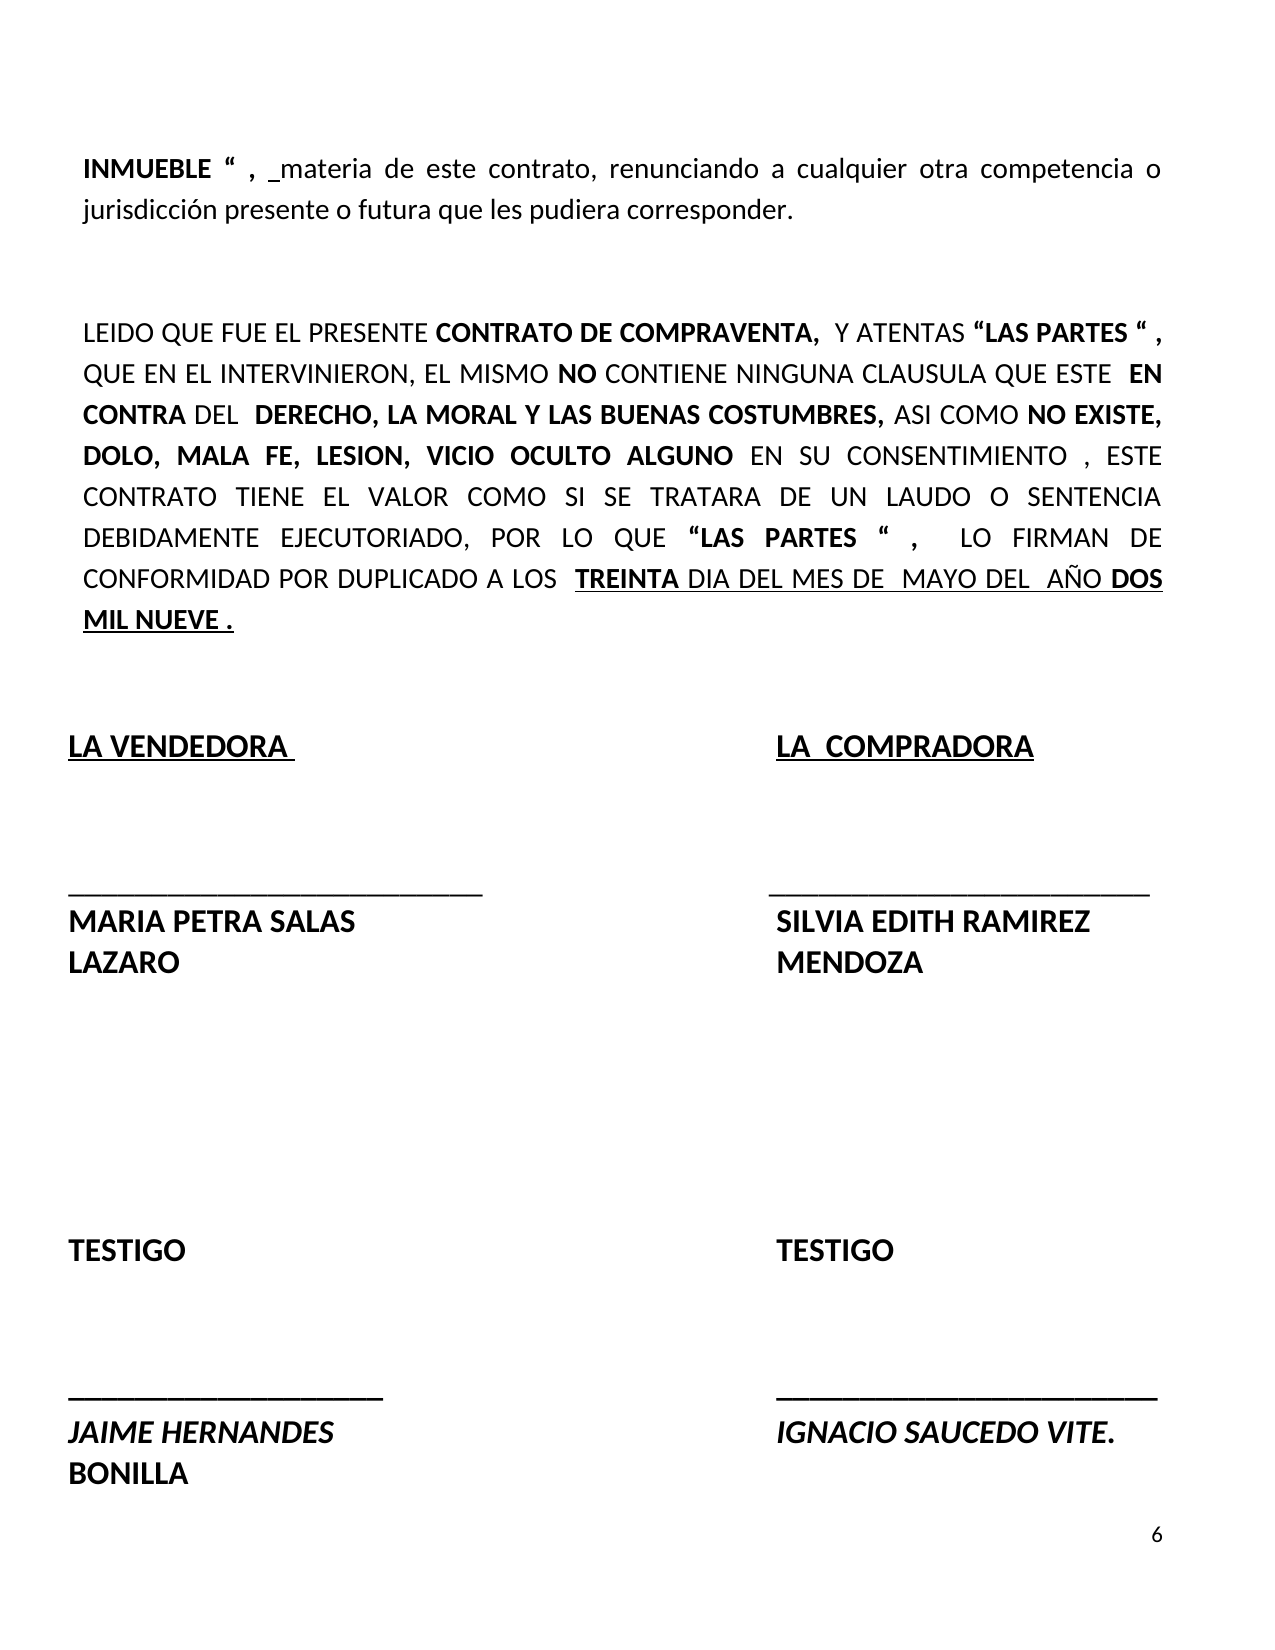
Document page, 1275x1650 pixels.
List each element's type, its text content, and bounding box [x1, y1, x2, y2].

text TESTIGO TESTIGO [68, 1229, 1162, 1270]
list LEIDO QUE FUE EL PRESENTE CONTRATO DE COMPRAVENTA, Y ATENTAS “LAS PARTES “ , QUE EN EL INTERVINIERON, EL MISMO NO CONTIENE NINGUNA CLAUSULA QUE ESTE EN CONTRA DEL DERECHO, LA MORAL Y LAS BUENAS COSTUMBRES, ASI COMO NO EXISTE, DOLO, MALA FE, LESION, VICIO OCULTO ALGUNO EN SU CONSENTIMIENTO , ESTE CONTRATO TIENE EL VALOR COMO SI SE TRATARA DE UN LAUDO O SENTENCIA DEBIDAMENTE EJECUTORIADO, POR LO QUE “LAS PARTES “ , LO FIRMAN DE CONFORMIDAD POR DUPLICADO A LOS TREINTA DIA DEL MES DE MAYO DEL AÑO DOS MIL NUEVE . [83, 314, 1162, 637]
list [83, 150, 1162, 227]
text LA VENDEDORA LA COMPRADORA [68, 724, 1162, 765]
text _________________________ _______________________ [68, 860, 1162, 901]
text BONILLA [68, 1452, 1162, 1492]
text MARIA PETRA SALAS SILVIA EDITH RAMIREZ [68, 901, 1162, 941]
text LAZARO MENDOZA [68, 941, 1162, 982]
text ___________________ _______________________ [68, 1364, 1162, 1405]
text JAIME HERNANDES IGNACIO SAUCEDO VITE. [68, 1411, 1162, 1452]
